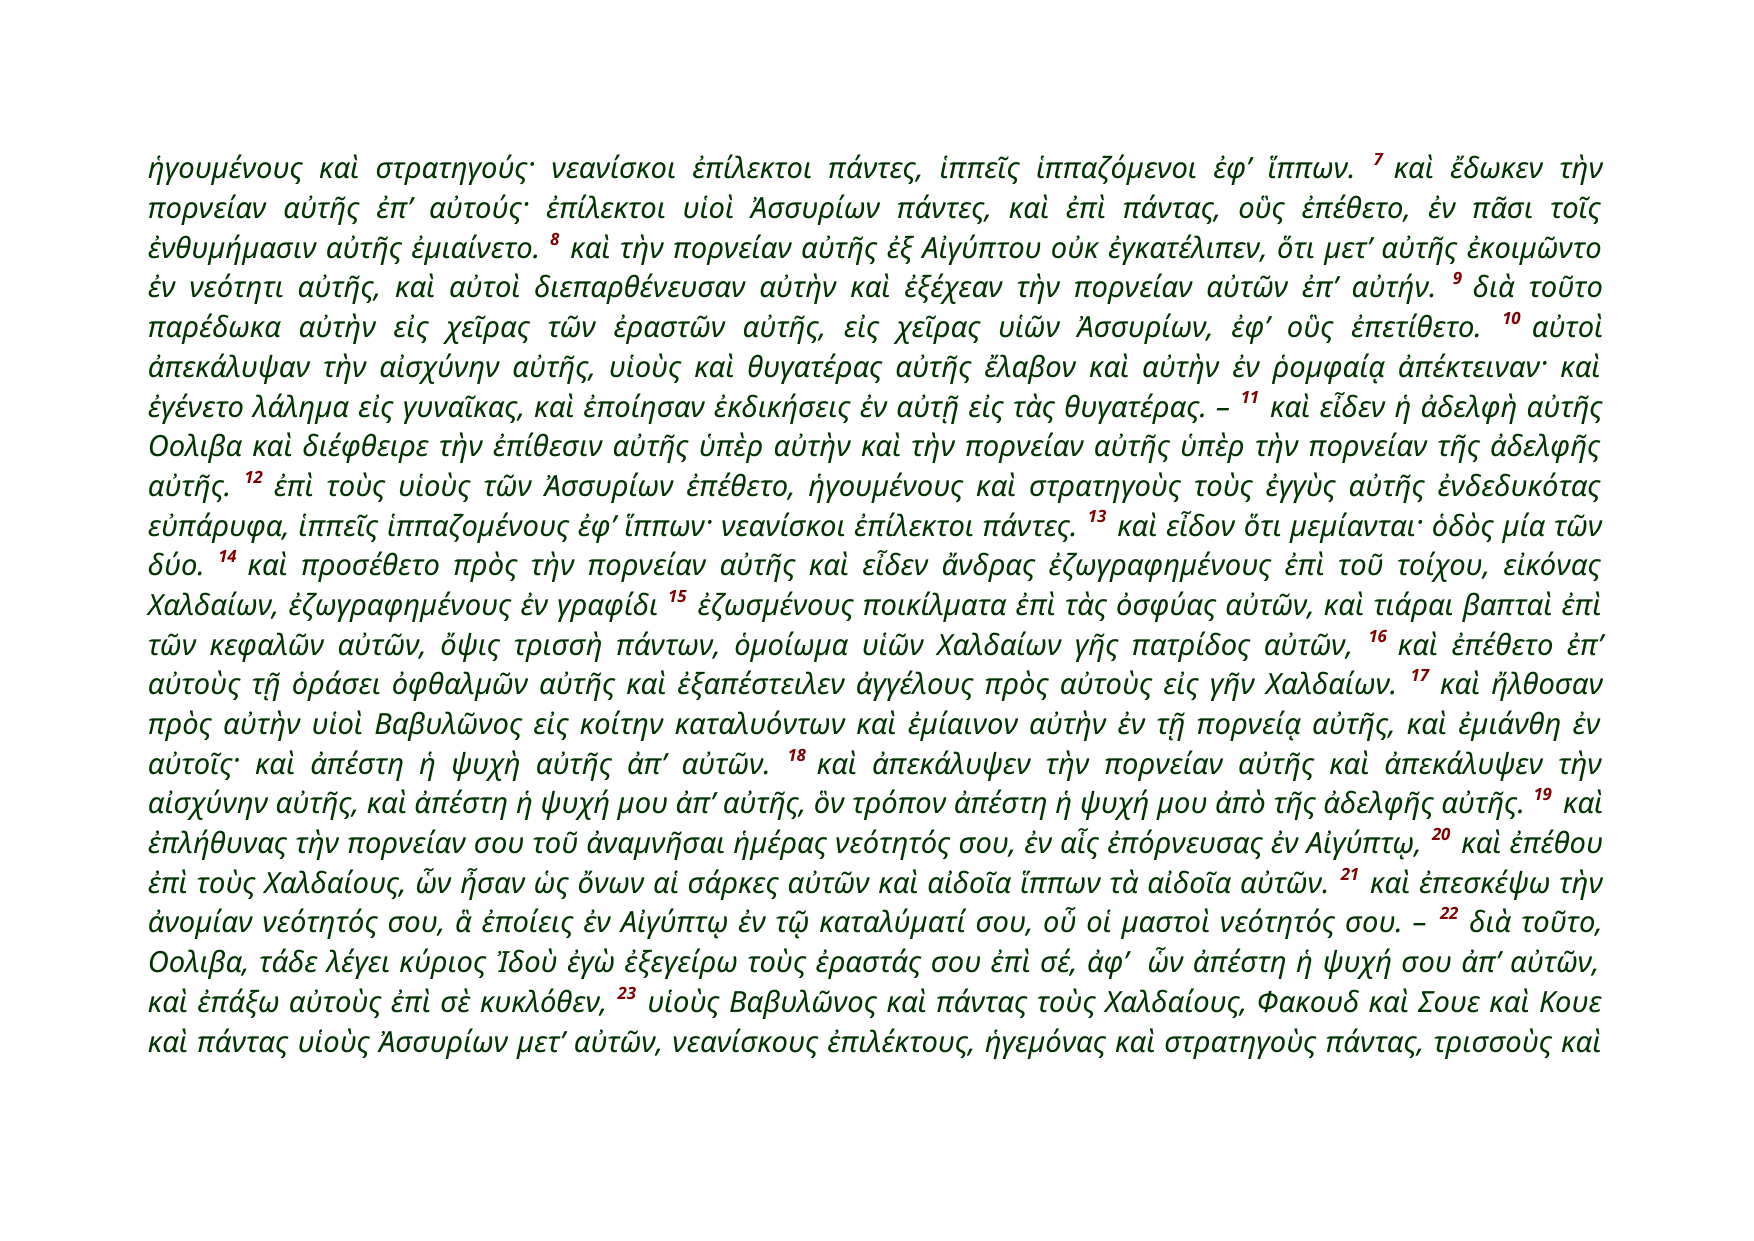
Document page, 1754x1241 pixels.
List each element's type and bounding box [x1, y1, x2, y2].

text [148, 148, 1606, 1061]
